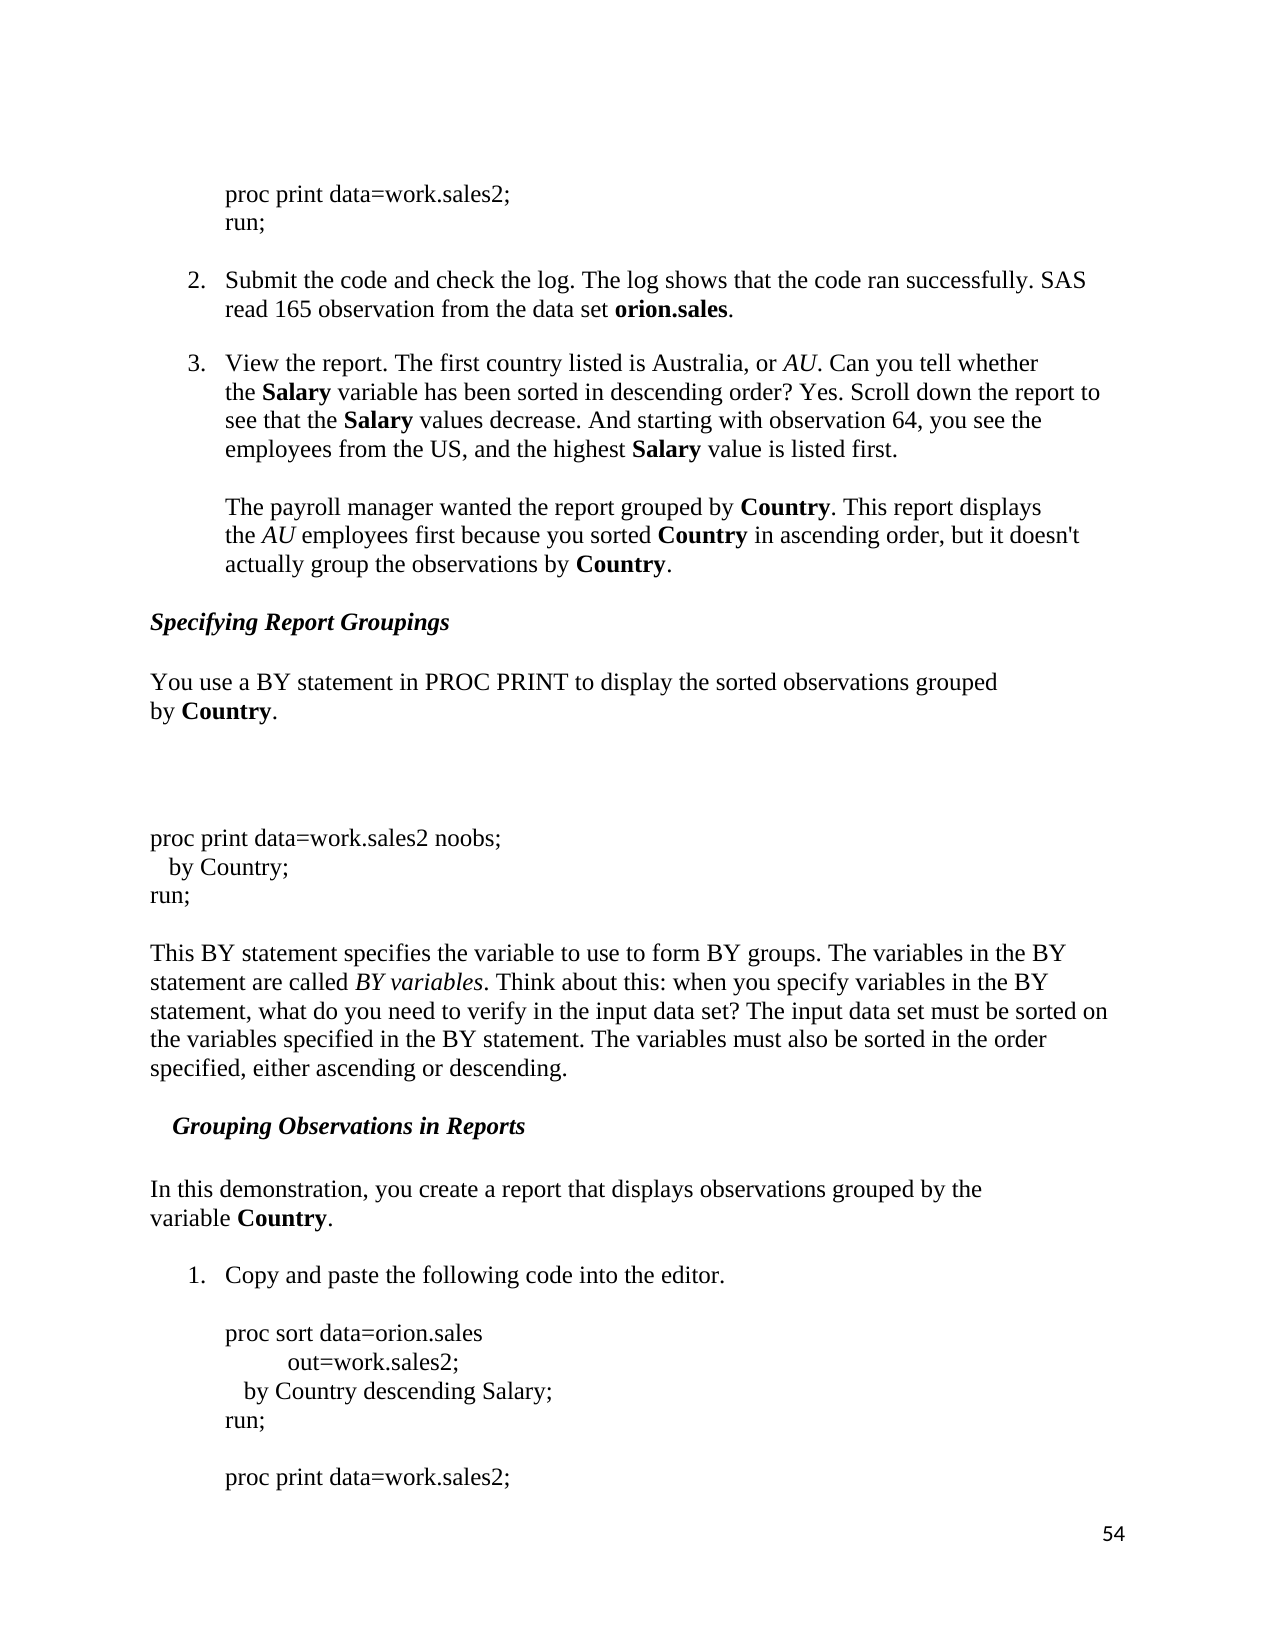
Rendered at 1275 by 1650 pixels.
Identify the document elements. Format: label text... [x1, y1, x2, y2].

text proc print data=work.sales2; [225, 179, 1125, 207]
text You use a BY statement in PROC PRINT to display the sorted observations grouped by Country. [150, 667, 1125, 725]
text proc print data=work.sales2; [225, 1462, 1125, 1491]
text This BY statement specifies the variable to use to form BY groups. The variables in the BY statement are called BY variables. Think about this: when you specify variables in the BY statement, what do you need to verify in the input data set? The input data set must be sorted on the variables specified in the BY statement. The variables must also be sorted in the order specified, either ascending or descending. [150, 938, 1125, 1082]
text by Country; [150, 852, 1125, 880]
subtitle Grouping Observations in Reports [150, 1111, 1125, 1142]
subtitle Specifying Report Groupings [150, 607, 1125, 636]
text proc print data=work.sales2 noobs; [150, 823, 1125, 852]
text run; [225, 1405, 1125, 1433]
text proc sort data=orion.sales [225, 1318, 1125, 1347]
text In this demonstration, you create a report that displays observations grouped by the variable Country. [150, 1174, 1125, 1231]
list Copy and paste the following code into the editor. [187, 1261, 1125, 1289]
list Submit the code and check the log. The log shows that the code ran successfully. SAS read 165 observation from the data set orion.sales. [187, 265, 1125, 323]
list View the report. The first country listed is Australia, or AU. Can you tell whether the Salary variable has been sorted in descending order? Yes. Scroll down the report to see that the Salary values decrease. And starting with observation 64, you see the employees from the US, and the highest Salary value is listed first. The payroll manager wanted the report grouped by Country. This report displays the AU employees first because you sorted Country in ascending order, but it doesn't actually group the observations by Country. [187, 348, 1125, 578]
text run; [150, 880, 1125, 909]
text run; [225, 207, 1125, 236]
text out=work.sales2; [225, 1347, 1125, 1376]
text by Country descending Salary; [225, 1376, 1125, 1405]
